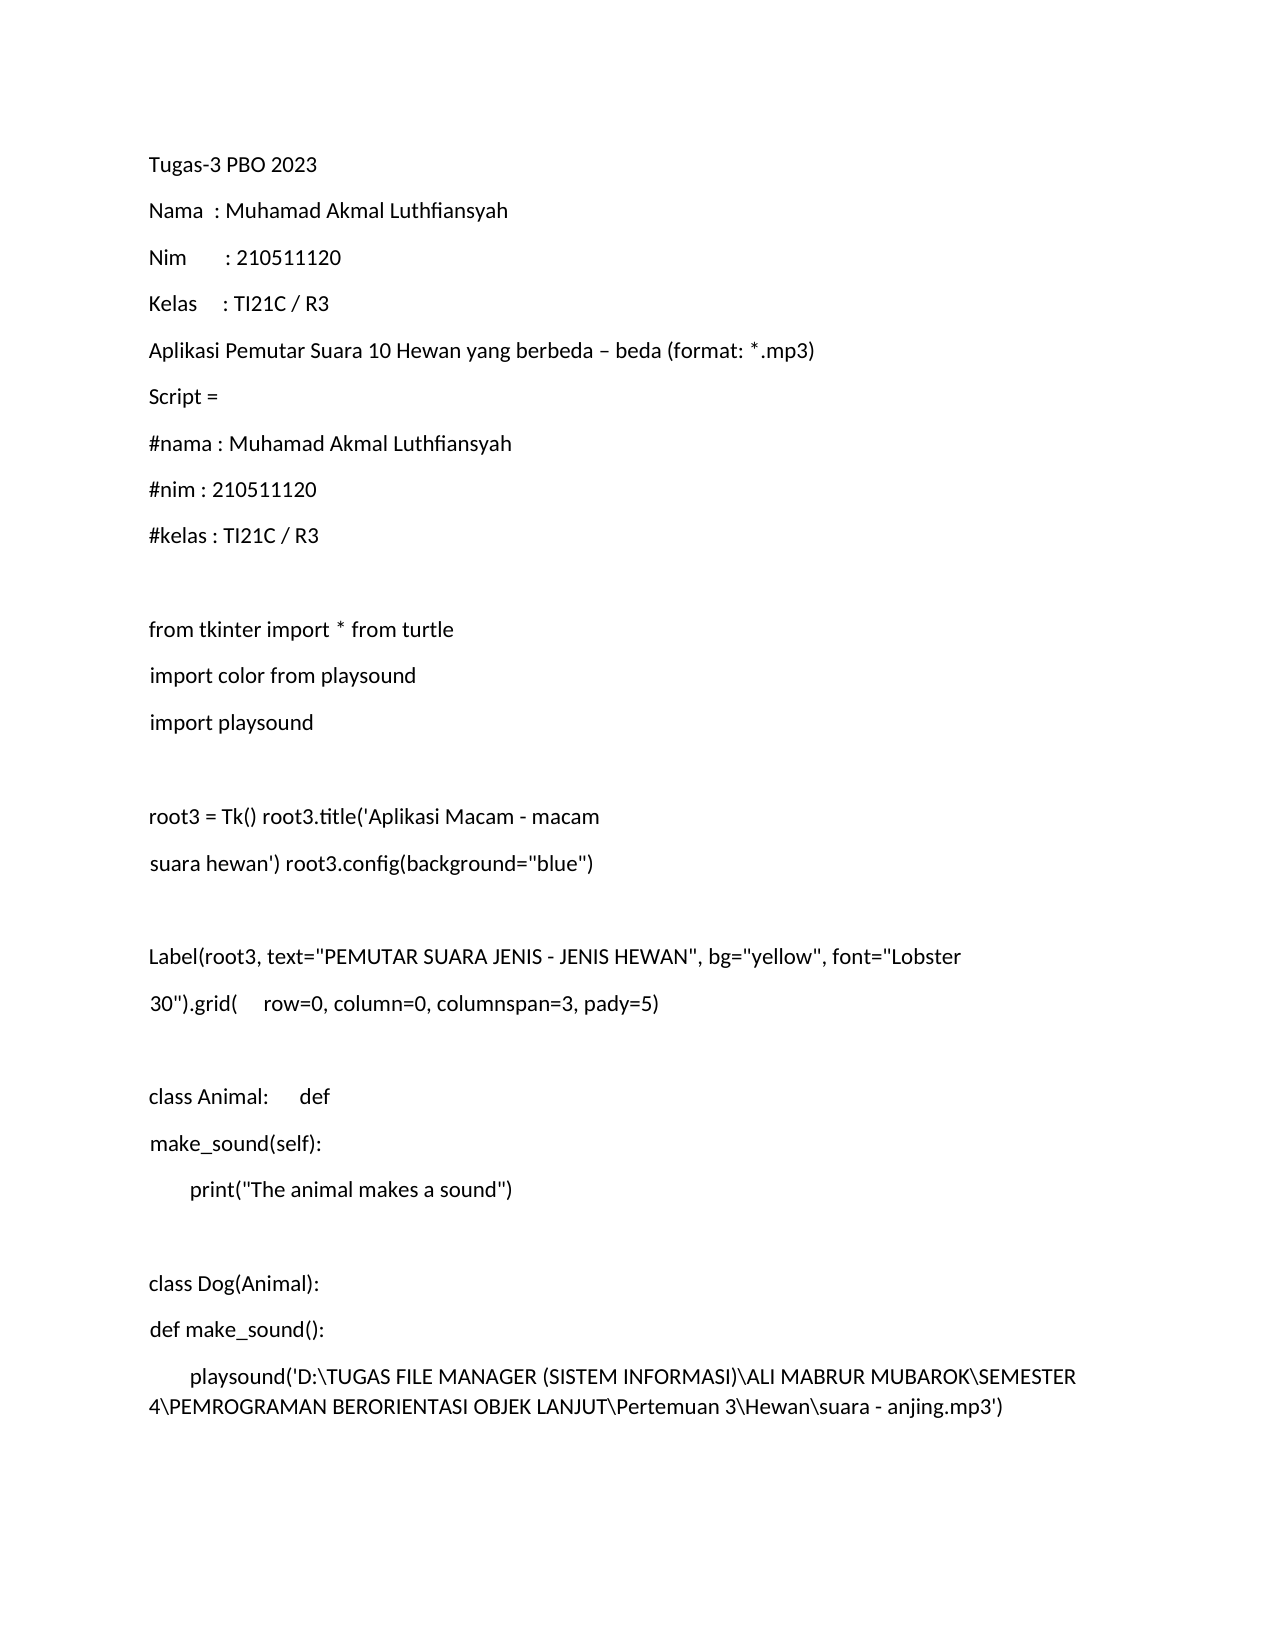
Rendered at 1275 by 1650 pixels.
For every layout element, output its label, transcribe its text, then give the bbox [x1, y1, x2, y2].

text Label(root3, text="PEMUTAR SUARA JENIS - JENIS HEWAN", bg="yellow", font="Lobster 30").grid( row=0, column=0, columnspan=3, pady=5) [148, 942, 1090, 1017]
text from tkinter import * from turtle import color from playsound import playsound [148, 615, 466, 736]
text #kelas : TI21C / R3 [148, 522, 1090, 550]
text #nama : Muhamad Akmal Luthfiansyah [148, 429, 1090, 457]
text Script = [148, 382, 1090, 410]
text root3 = Tk() root3.title('Aplikasi Macam - macam suara hewan') root3.config(background="blue") [148, 802, 625, 877]
text 4\PEMROGRAMAN BERORIENTASI OBJEK LANJUT\Pertemuan 3\Hewan\suara - anjing.mp3') [148, 1392, 1090, 1420]
text class Dog(Animal): def make_sound(): [148, 1269, 362, 1343]
text Kelas : TI21C / R3 [148, 289, 1130, 317]
text #nim : 210511120 [148, 475, 1090, 503]
text class Animal: def make_sound(self): [148, 1082, 379, 1157]
text playsound('D:\TUGAS FILE MANAGER (SISTEM INFORMASI)\ALI MABRUR MUBAROK\SEMESTER [148, 1362, 1090, 1390]
text Nama : Muhamad Akmal Luthfiansyah [148, 196, 1090, 224]
text Tugas-3 PBO 2023 [148, 150, 1090, 178]
text Nim : 210511120 [148, 243, 1130, 271]
text print("The animal makes a sound") [148, 1176, 1090, 1203]
text Aplikasi Pemutar Suara 10 Hewan yang berbeda – beda (format: *.mp3) [148, 336, 1090, 364]
